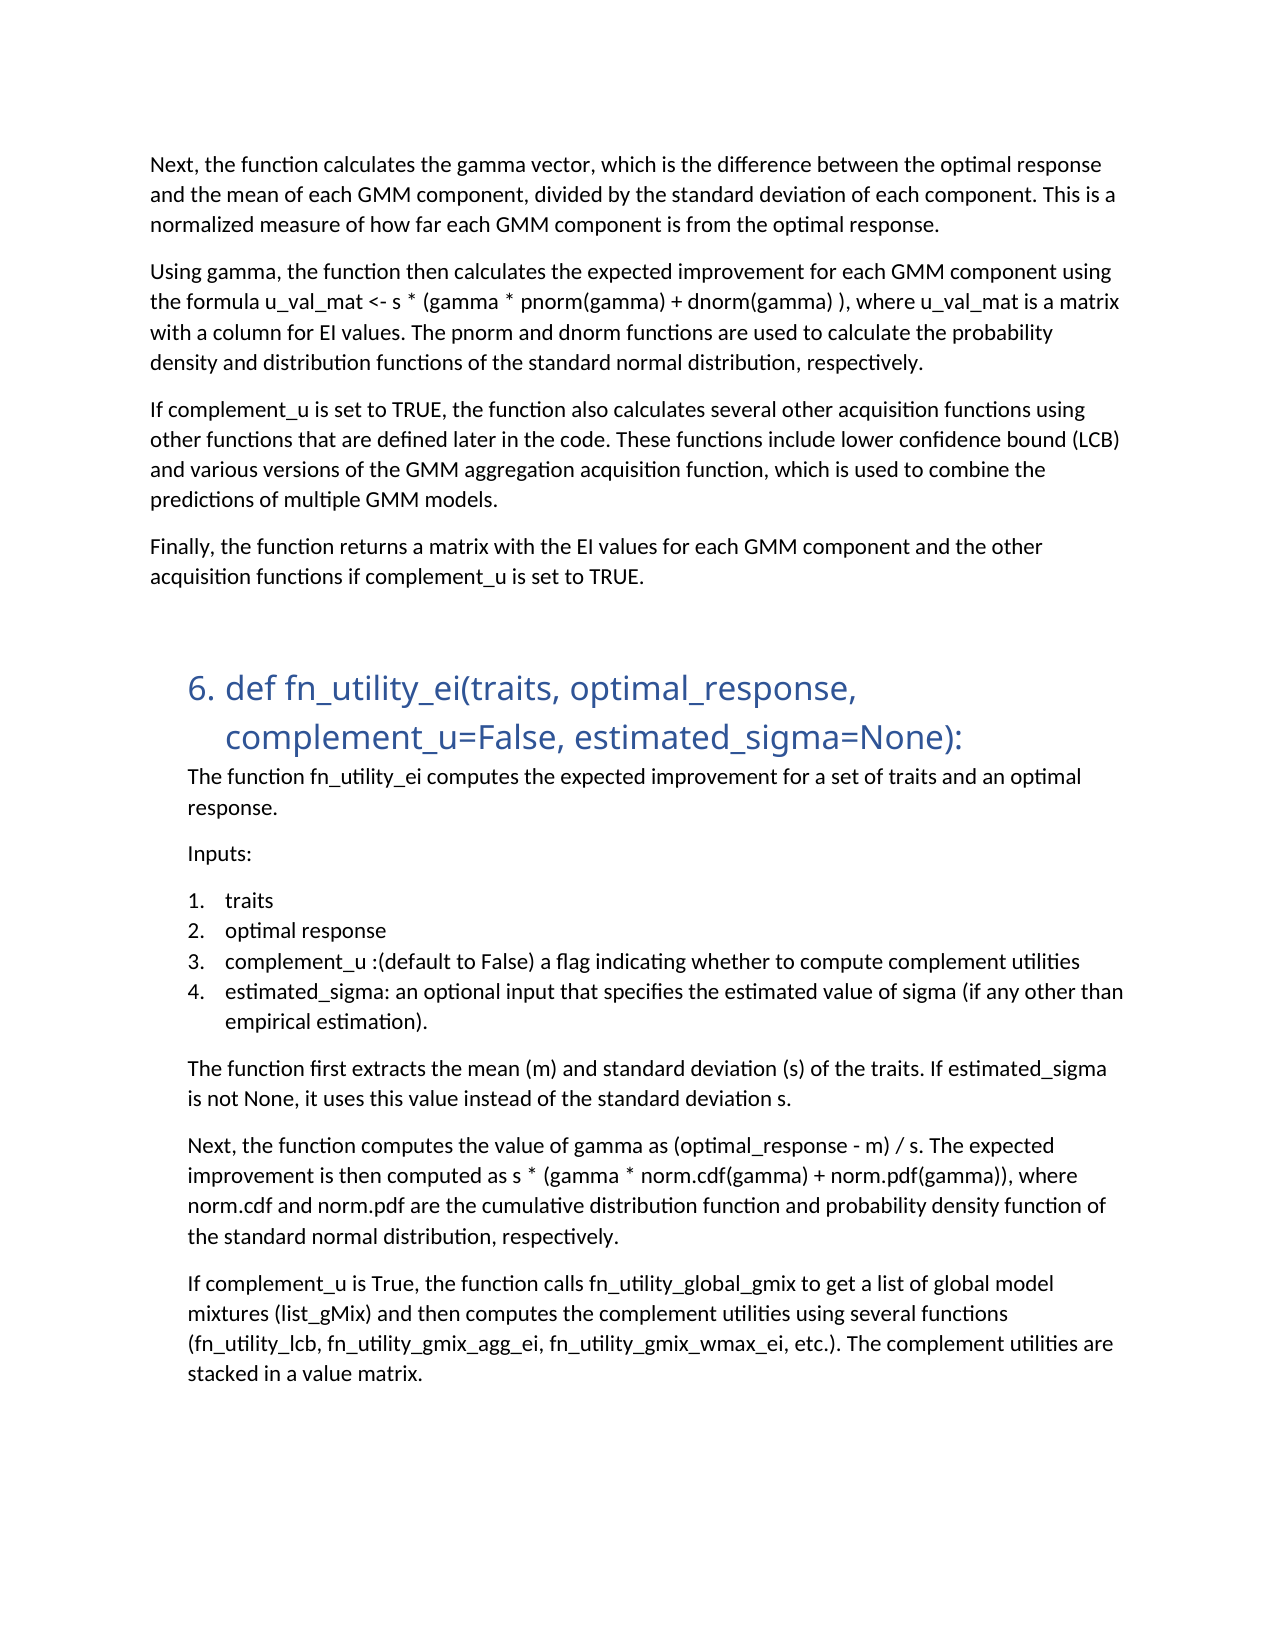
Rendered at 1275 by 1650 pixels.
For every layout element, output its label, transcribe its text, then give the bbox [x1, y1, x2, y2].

text If complement_u is True, the function calls fn_utility_global_gmix to get a list of global model mixtures (list_gMix) and then computes the complement utilities using several functions (fn_utility_lcb, fn_utility_gmix_agg_ei, fn_utility_gmix_wmax_ei, etc.). The complement utilities are stacked in a value matrix. [187, 1269, 1125, 1387]
text The function first extracts the mean (m) and standard deviation (s) of the traits. If estimated_sigma is not None, it uses this value instead of the standard deviation s. [187, 1054, 1125, 1112]
text The function fn_utility_ei computes the expected improvement for a set of traits and an optimal response. [187, 762, 1125, 821]
text Next, the function calculates the gamma vector, which is the difference between the optimal response and the mean of each GMM component, divided by the standard deviation of each component. This is a normalized measure of how far each GMM component is from the optimal response. [150, 150, 1125, 238]
list traits [187, 886, 1125, 914]
text Inputs: [150, 839, 1125, 868]
subtitle def fn_utility_ei(traits, optimal_response, complement_u=False, estimated_sigma=None): [187, 664, 1125, 759]
list optimal response [187, 917, 1125, 945]
list estimated_sigma: an optional input that specifies the estimated value of sigma (if any other than empirical estimation). [187, 977, 1125, 1035]
text If complement_u is set to TRUE, the function also calculates several other acquisition functions using other functions that are defined later in the code. These functions include lower confidence bound (LCB) and various versions of the GMM aggregation acquisition function, which is used to combine the predictions of multiple GMM models. [150, 395, 1125, 513]
list complement_u :(default to False) a flag indicating whether to compute complement utilities [187, 947, 1125, 975]
text Next, the function computes the value of gamma as (optimal_response - m) / s. The expected improvement is then computed as s * (gamma * norm.cdf(gamma) + norm.pdf(gamma)), where norm.cdf and norm.pdf are the cumulative distribution function and probability density function of the standard normal distribution, respectively. [187, 1131, 1125, 1250]
text Using gamma, the function then calculates the expected improvement for each GMM component using the formula u_val_mat <- s * (gamma * pnorm(gamma) + dnorm(gamma) ), where u_val_mat is a matrix with a column for EI values. The pnorm and dnorm functions are used to calculate the probability density and distribution functions of the standard normal distribution, respectively. [150, 257, 1125, 376]
text Finally, the function returns a matrix with the EI values for each GMM component and the other acquisition functions if complement_u is set to TRUE. [150, 532, 1125, 591]
